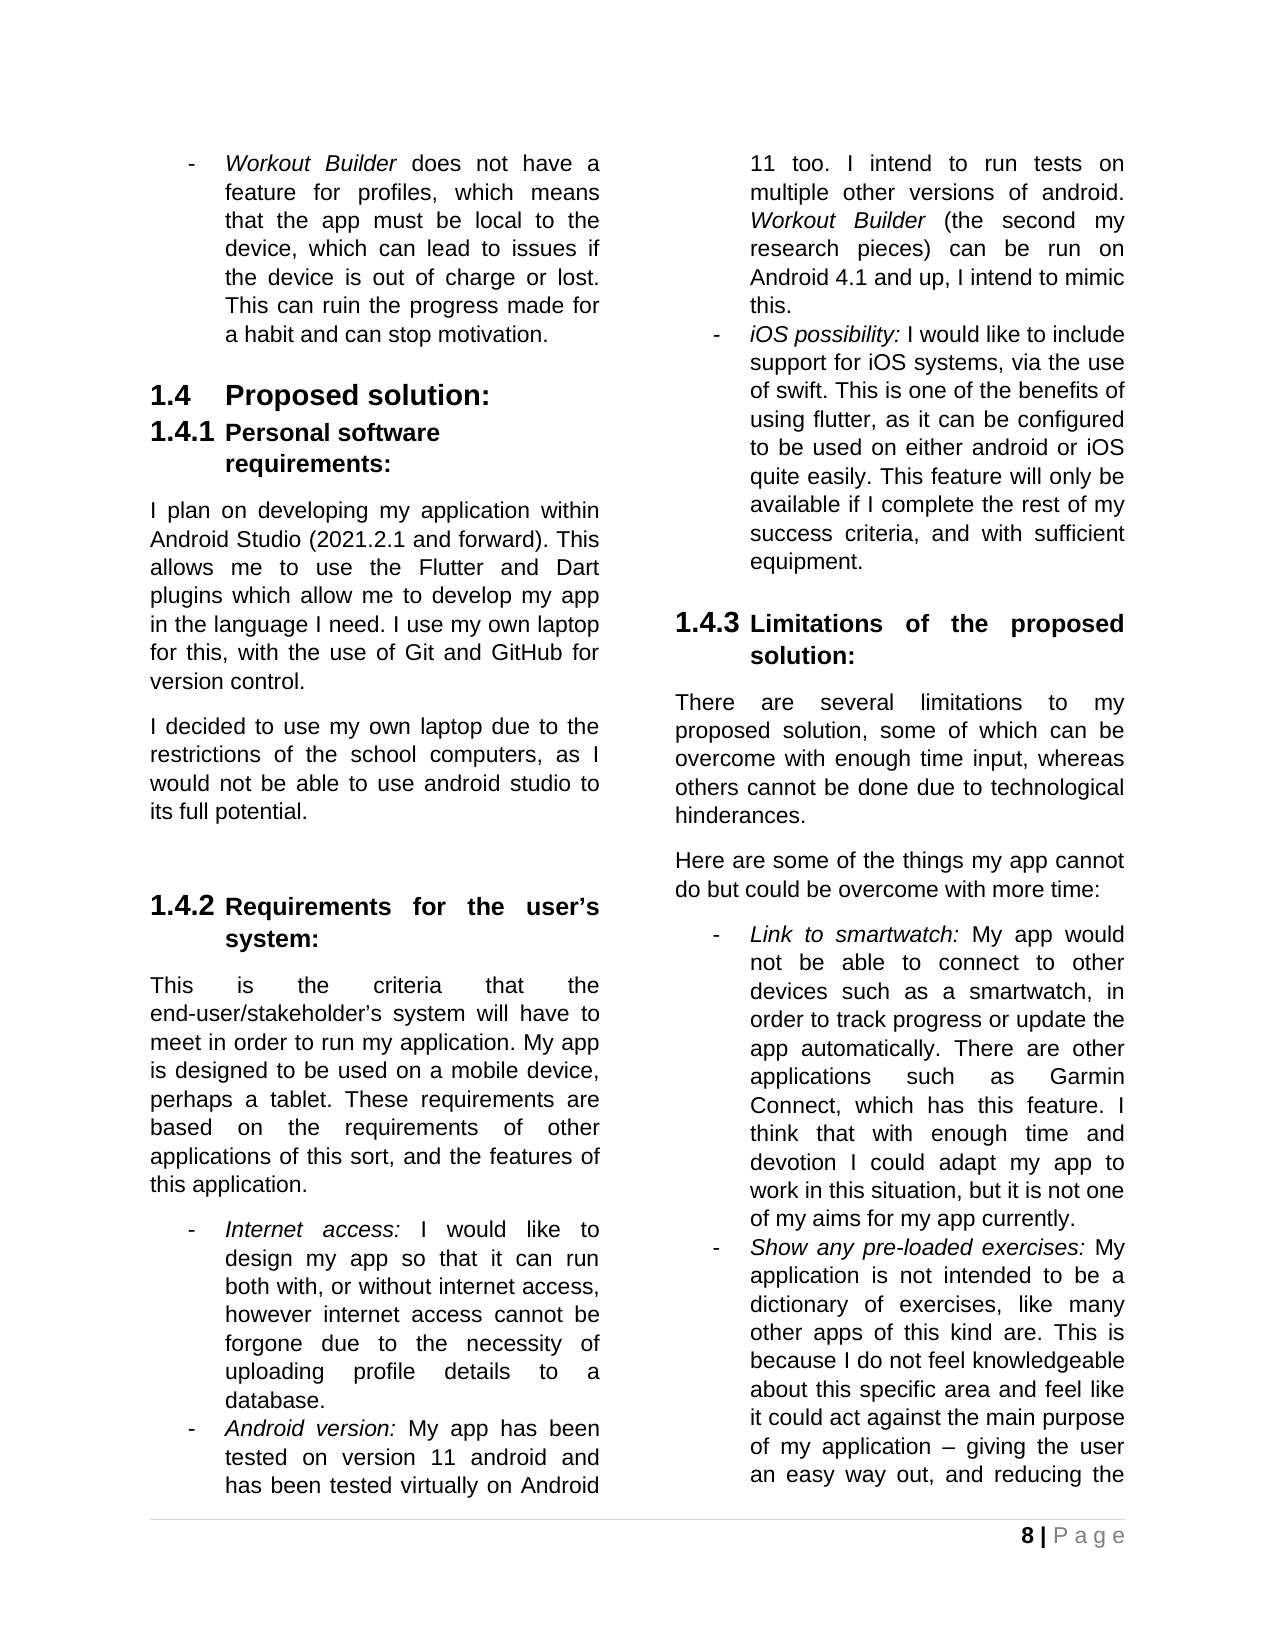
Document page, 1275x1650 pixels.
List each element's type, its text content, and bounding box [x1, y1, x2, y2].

list Workout Builder does not have a feature for profiles, which means that the app must be local to the device, which can lead to issues if the device is out of charge or lost. This can ruin the progress made for a habit and can stop motivation. [187, 150, 600, 347]
text This is the criteria that the end-user/stakeholder’s system will have to meet in order to run my application. My app is designed to be used on a mobile device, perhaps a tablet. These requirements are based on the requirements of other applications of this sort, and the features of this application. [150, 972, 600, 1197]
list Android version: My app has been tested on version 11 android and has been tested virtually on Android 11 too. I intend to run tests on multiple other versions of android. Workout Builder (the second my research pieces) can be run on Android 4.1 and up, I intend to mimic this. [187, 1415, 600, 1498]
text I plan on developing my application within Android Studio (2021.2.1 and forward). This allows me to use the Flutter and Dart plugins which allow me to develop my app in the language I need. I use my own laptop for this, with the use of Git and GitHub for version control. [150, 497, 600, 694]
list Android version: My app has been tested on version 11 android and has been tested virtually on Android 11 too. I intend to run tests on multiple other versions of android. Workout Builder (the second my research pieces) can be run on Android 4.1 and up, I intend to mimic this. [712, 150, 1125, 318]
text There are several limitations to my proposed solution, some of which can be overcome with enough time input, whereas others cannot be done due to technological hinderances. [675, 688, 1125, 829]
list Limitations of the proposed solution: [675, 605, 1125, 669]
list Internet access: I would like to design my app so that it can run both with, or without internet access, however internet access cannot be forgone due to the necessity of uploading profile details to a database. [187, 1216, 600, 1413]
list Requirements for the user’s system: [150, 888, 600, 953]
list Proposed solution: [150, 377, 600, 411]
list iOS possibility: I would like to include support for iOS systems, via the use of swift. This is one of the benefits of using flutter, as it can be configured to be used on either android or iOS quite easily. This feature will only be available if I complete the rest of my success criteria, and with sufficient equipment. [712, 321, 1125, 574]
text Here are some of the things my app cannot do but could be overcome with more time: [675, 847, 1125, 902]
list Link to smartwatch: My app would not be able to connect to other devices such as a smartwatch, in order to track progress or update the app automatically. There are other applications such as Garmin Connect, which has this feature. I think that with enough time and devotion I could adapt my app to work in this situation, but it is not one of my aims for my app currently. [712, 921, 1125, 1232]
text I decided to use my own laptop due to the restrictions of the school computers, as I would not be able to use android studio to its full potential. [150, 713, 600, 824]
list Personal software requirements: [150, 414, 600, 478]
